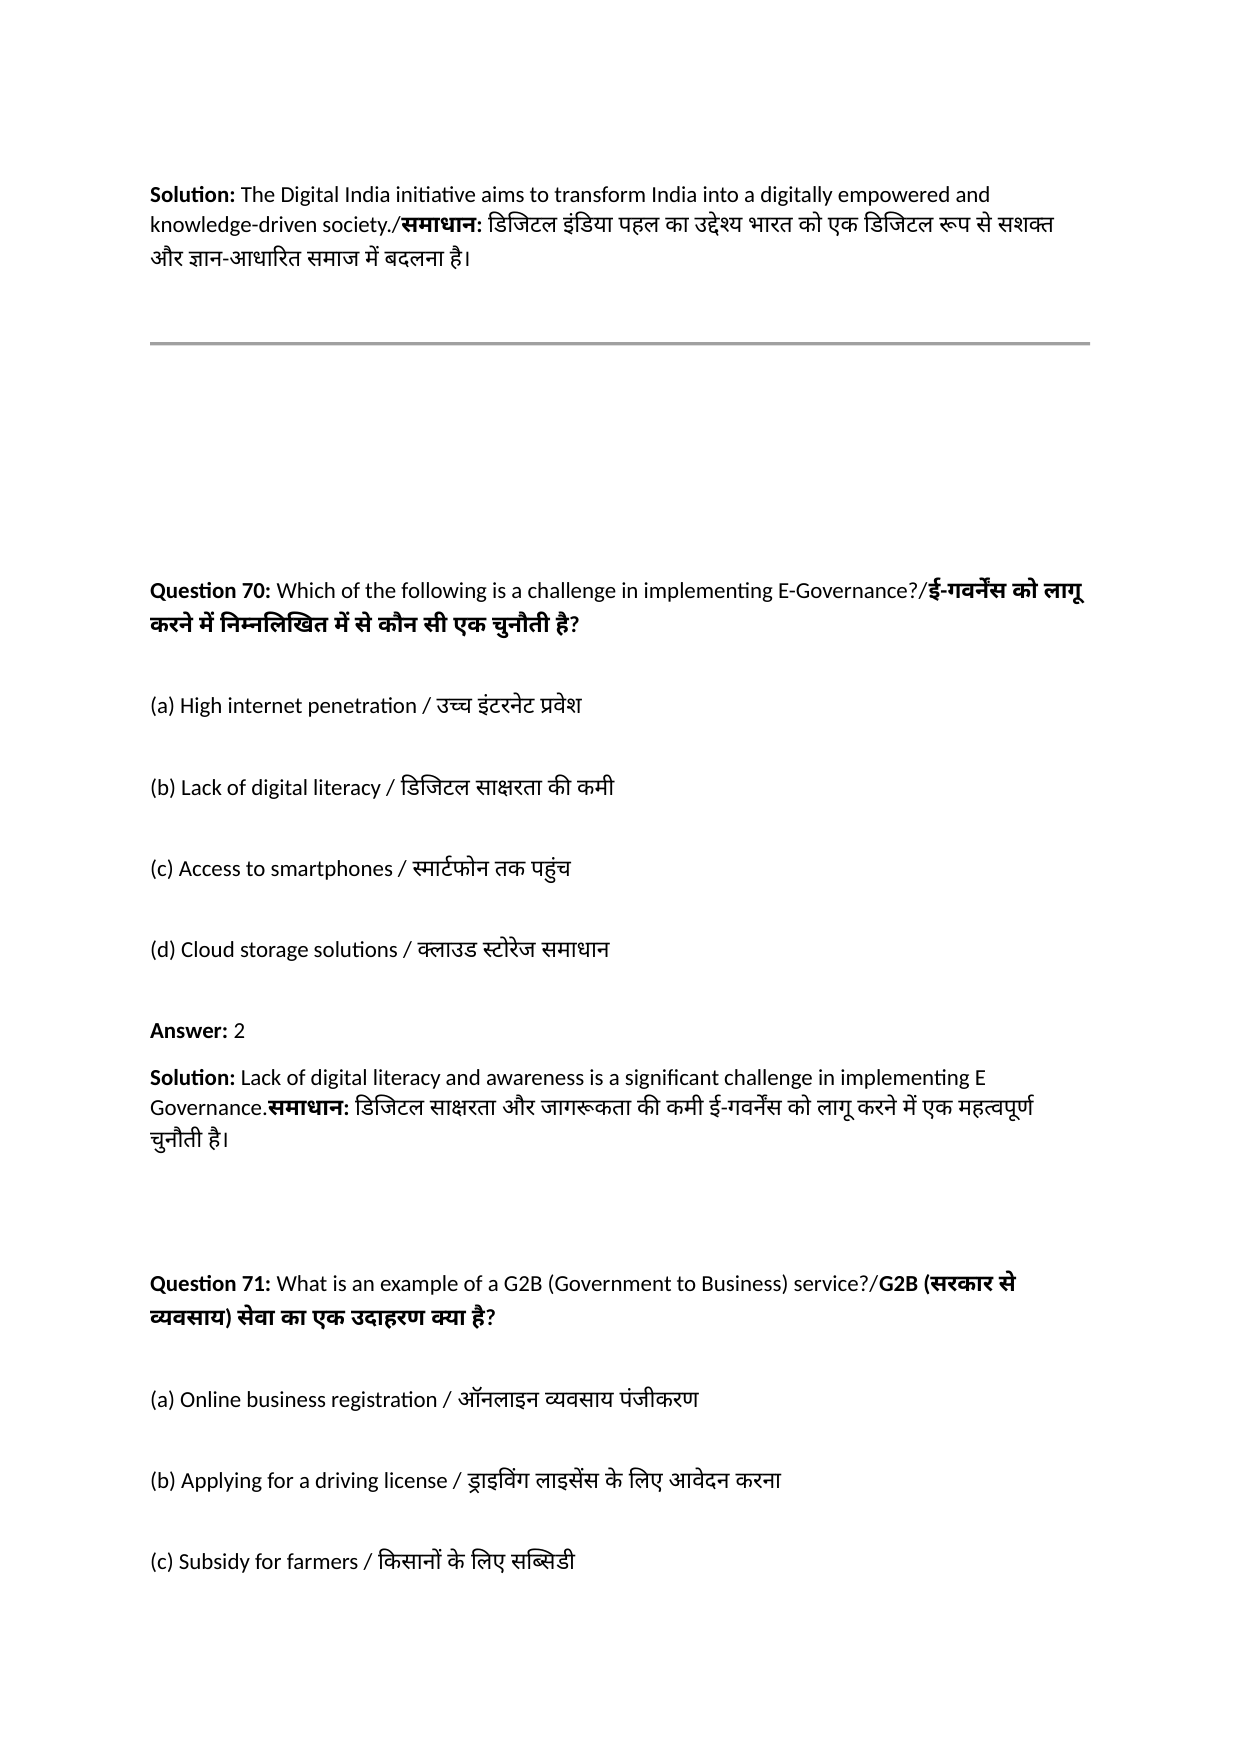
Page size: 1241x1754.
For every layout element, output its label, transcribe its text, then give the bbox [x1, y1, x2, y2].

text (d) Cloud storage solutions / क्लाउड स्टोरेज समाधान [150, 905, 1090, 997]
text Solution: The Digital India initiative aims to transform India into a digitally empowered and knowledge-driven society./समाधान: डिजिटल इंडिया पहल का उद्देश्य भारत को एक डिजिटल रूप से सशक्त और ज्ञान-आधारित समाज में बदलना है। [150, 150, 1090, 276]
text (a) Online business registration / ऑनलाइन व्यवसाय पंजीकरण [150, 1354, 1090, 1416]
text Solution: Lack of digital literacy and awareness is a significant challenge in implementing E Governance.समाधान: डिजिटल साक्षरता और जागरूकता की कमी ई-गवर्नेंस को लागू करने में एक महत्वपूर्ण चुनौती है। [150, 1063, 1090, 1157]
text (b) Applying for a driving license / ड्राइविंग लाइसेंस के लिए आवेदन करना [150, 1436, 1090, 1497]
text (a) High internet penetration / उच्च इंटरनेट प्रवेश [150, 661, 1090, 723]
text Question 70: Which of the following is a challenge in implementing E-Governance?/ई-गवर्नेंस को लागू करने में निम्नलिखित में से कौन सी एक चुनौती है? [150, 577, 1090, 642]
text (c) Access to smartphones / स्मार्टफोन तक पहुंच [150, 824, 1090, 886]
text Question 71: What is an example of a G2B (Government to Business) service?/G2B (सरकार से व्यवसाय) सेवा का एक उदाहरण क्या है? [150, 1269, 1090, 1335]
text Answer: 2 [150, 1016, 1090, 1044]
text (c) Subsidy for farmers / किसानों के लिए सब्सिडी [150, 1517, 1090, 1579]
text (b) Lack of digital literacy / डिजिटल साक्षरता की कमी [150, 742, 1090, 804]
